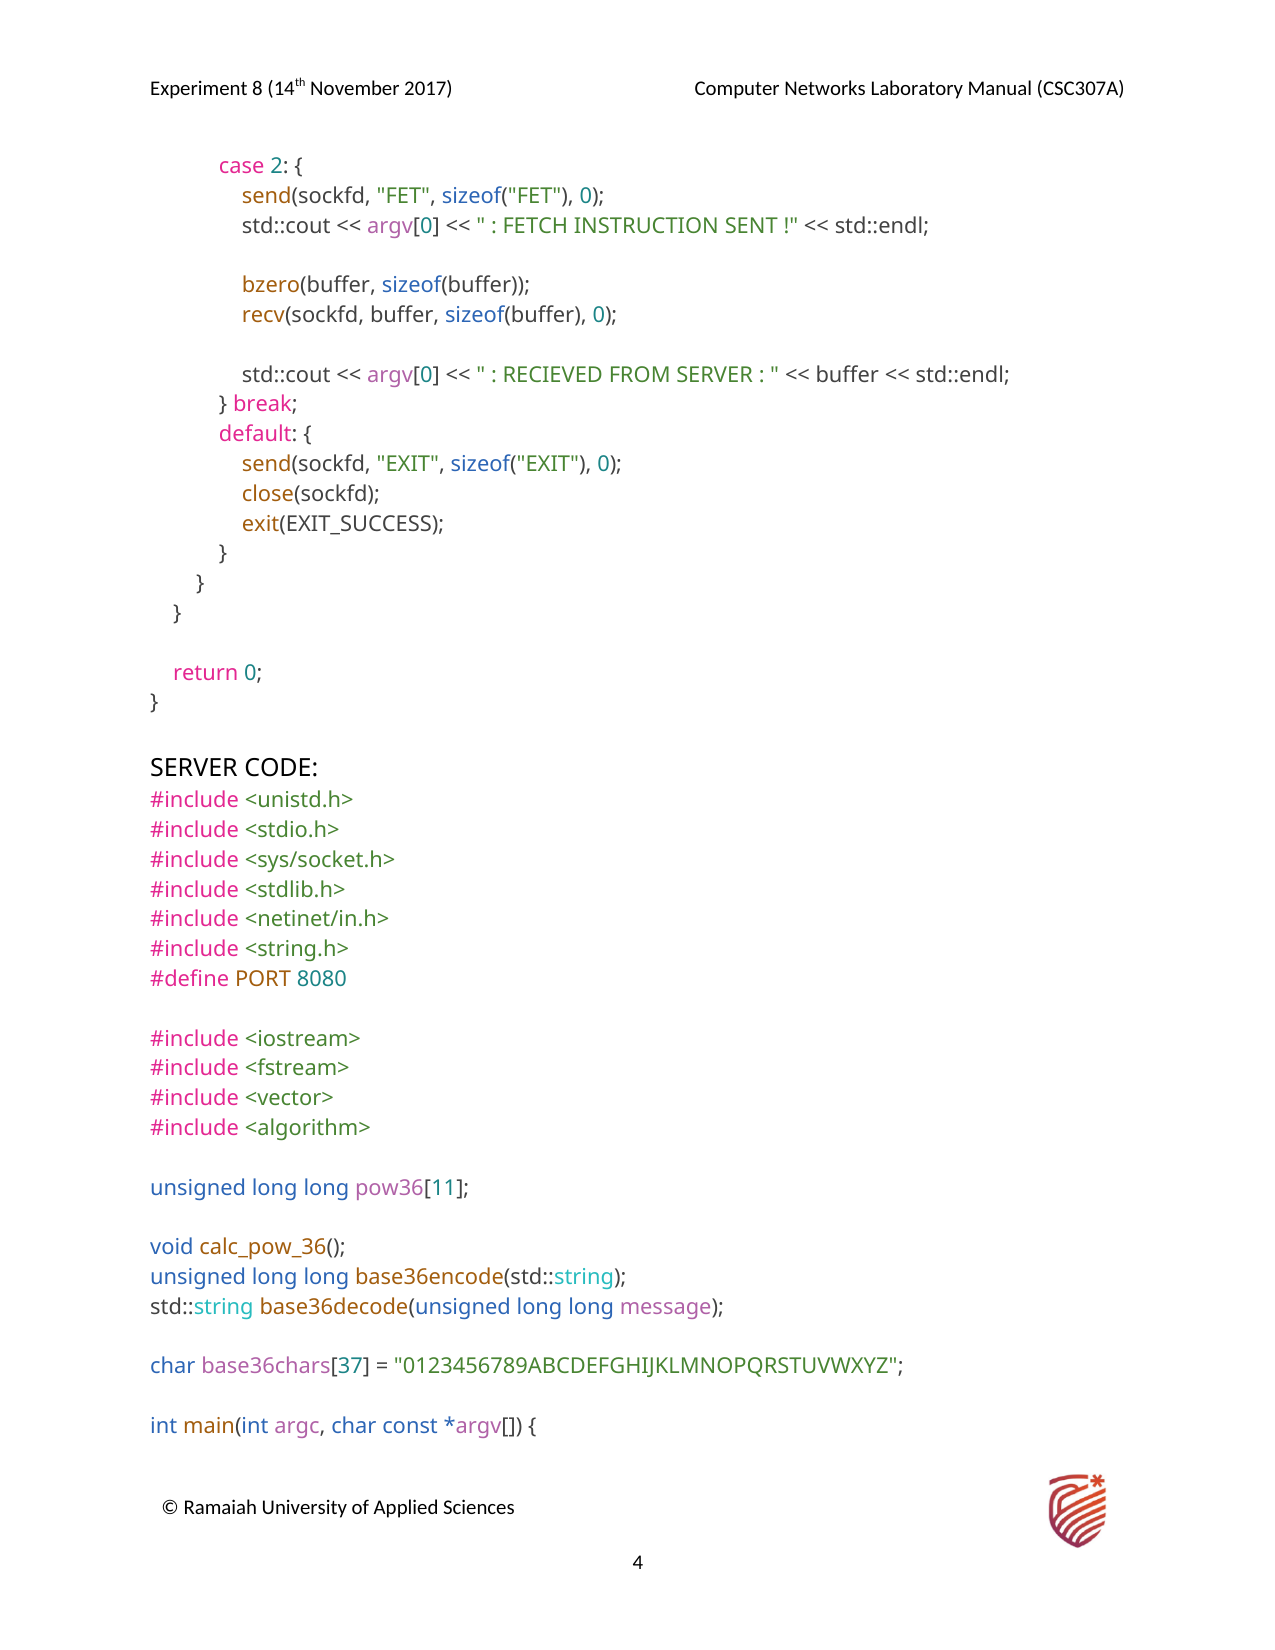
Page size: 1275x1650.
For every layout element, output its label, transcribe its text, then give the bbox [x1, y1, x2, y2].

text #include <iostream> [150, 1022, 1125, 1052]
text close(sockfd); [150, 478, 1125, 507]
text SERVER CODE: [150, 750, 1125, 784]
text bzero(buffer, sizeof(buffer)); [150, 269, 1125, 299]
text #include <stdio.h> [150, 814, 1125, 844]
text } [150, 537, 1125, 567]
text #include <string.h> [150, 933, 1125, 963]
text case 2: { [150, 150, 1125, 180]
text default: { [150, 418, 1125, 448]
text } [150, 686, 1125, 716]
text } [150, 567, 1125, 597]
text send(sockfd, "EXIT", sizeof("EXIT"), 0); [150, 448, 1125, 478]
text #define PORT 8080 [150, 963, 1125, 993]
text void calc_pow_36(); [150, 1231, 1125, 1261]
text exit(EXIT_SUCCESS); [150, 507, 1125, 537]
text #include <unistd.h> [150, 784, 1125, 814]
text #include <vector> [150, 1082, 1125, 1112]
text std::cout << argv[0] << " : FETCH INSTRUCTION SENT !" << std::endl; [150, 209, 1125, 239]
text std::string base36decode(unsigned long long message); [150, 1291, 1125, 1320]
text std::cout << argv[0] << " : RECIEVED FROM SERVER : " << buffer << std::endl; [150, 358, 1125, 388]
text int main(int argc, char const *argv[]) { [150, 1410, 1125, 1439]
text char base36chars[37] = "0123456789ABCDEFGHIJKLMNOPQRSTUVWXYZ"; [150, 1350, 1125, 1380]
text #include <fstream> [150, 1052, 1125, 1082]
text return 0; [150, 656, 1125, 686]
text #include <sys/socket.h> [150, 844, 1125, 873]
text recv(sockfd, buffer, sizeof(buffer), 0); [150, 299, 1125, 329]
text send(sockfd, "FET", sizeof("FET"), 0); [150, 180, 1125, 209]
text unsigned long long base36encode(std::string); [150, 1261, 1125, 1291]
text } break; [150, 388, 1125, 418]
text #include <algorithm> [150, 1112, 1125, 1142]
picture [1044, 1463, 1113, 1550]
text #include <netinet/in.h> [150, 903, 1125, 933]
text unsigned long long pow36[11]; [150, 1171, 1125, 1201]
text #include <stdlib.h> [150, 873, 1125, 903]
text } [150, 597, 1125, 627]
